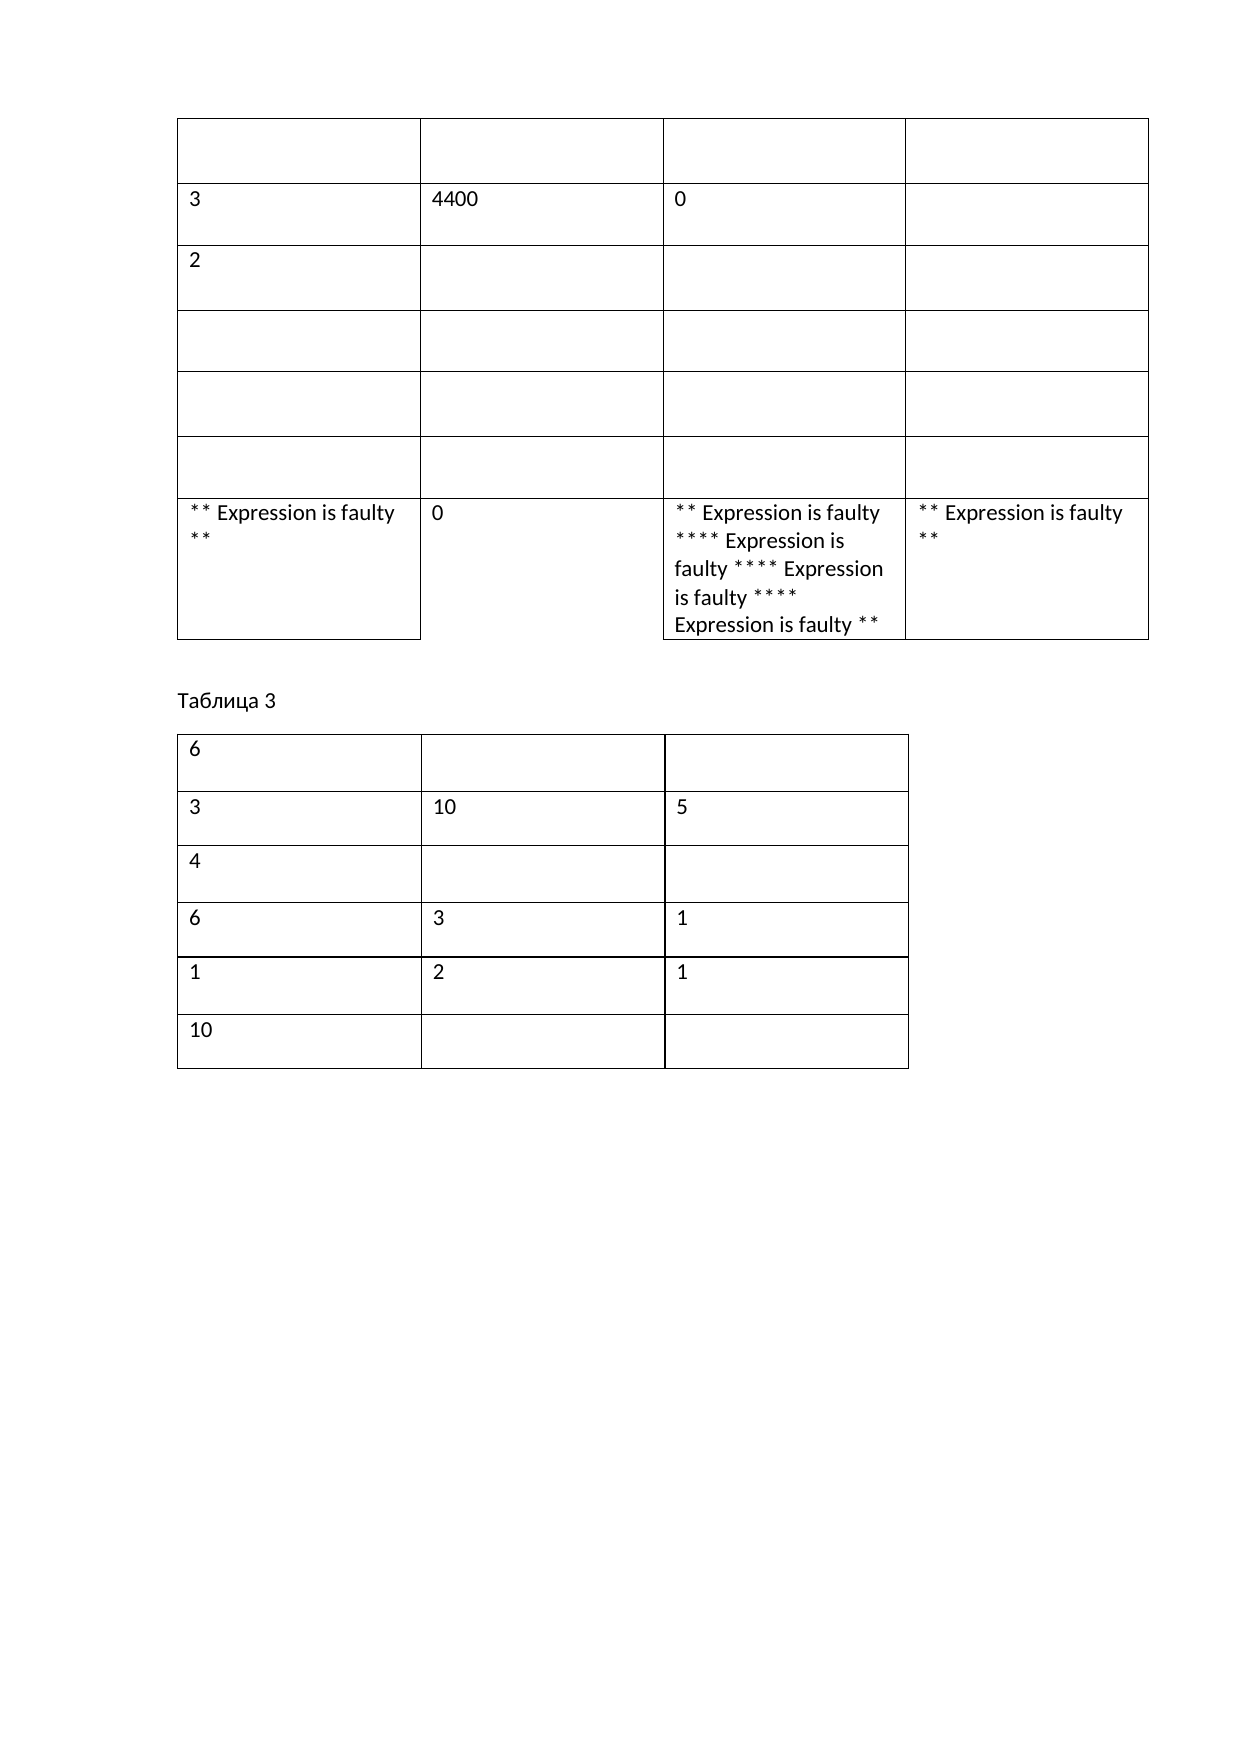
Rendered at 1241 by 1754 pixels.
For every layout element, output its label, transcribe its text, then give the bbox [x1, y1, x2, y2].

table_cell [906, 437, 1148, 497]
table_cell [422, 1015, 664, 1068]
table_cell Получается 56 % [906, 499, 1148, 639]
table_cell [421, 437, 663, 497]
table_header [666, 735, 908, 791]
table_cell [664, 372, 905, 436]
table_cell 10 [422, 792, 664, 845]
table_cell [178, 311, 420, 371]
table_cell 3 [178, 792, 421, 845]
table_cell 2 [178, 246, 420, 309]
table_cell 1 [178, 958, 421, 1014]
table_cell 5 [666, 792, 908, 845]
table_header [906, 119, 1148, 183]
table_cell [664, 246, 905, 309]
table_cell [421, 246, 663, 309]
table_cell [666, 846, 908, 902]
table_cell [666, 1015, 908, 1068]
table_header 6 [178, 735, 421, 791]
table_cell [906, 372, 1148, 436]
table_cell [664, 437, 905, 497]
text Таблица 3 [177, 687, 1152, 714]
table_header [421, 119, 663, 183]
table_cell 6 [178, 903, 421, 956]
table_cell [906, 184, 1148, 244]
table_cell 3 [422, 903, 664, 956]
table_cell 10 [178, 1015, 421, 1068]
table_cell [906, 246, 1148, 309]
table_cell [422, 846, 664, 902]
table_cell [664, 311, 905, 371]
table_cell [421, 372, 663, 436]
table_cell 1 [666, 903, 908, 956]
table_cell 3 [178, 184, 420, 244]
table_cell [421, 311, 663, 371]
table_header [178, 119, 420, 183]
table_cell 0 [664, 184, 905, 244]
table_cell 0 [421, 499, 663, 639]
table_header [664, 119, 905, 183]
table_cell [906, 311, 1148, 371]
table_cell [178, 372, 420, 436]
table_cell 1 [666, 958, 908, 1014]
table_cell [178, 437, 420, 497]
table_cell 4 [178, 846, 421, 902]
table_cell 2,33 [664, 499, 905, 639]
table_header [422, 735, 664, 791]
table_cell 2 [422, 958, 664, 1014]
table_cell 4425,33 [178, 499, 420, 639]
table_cell 4400 [421, 184, 663, 244]
